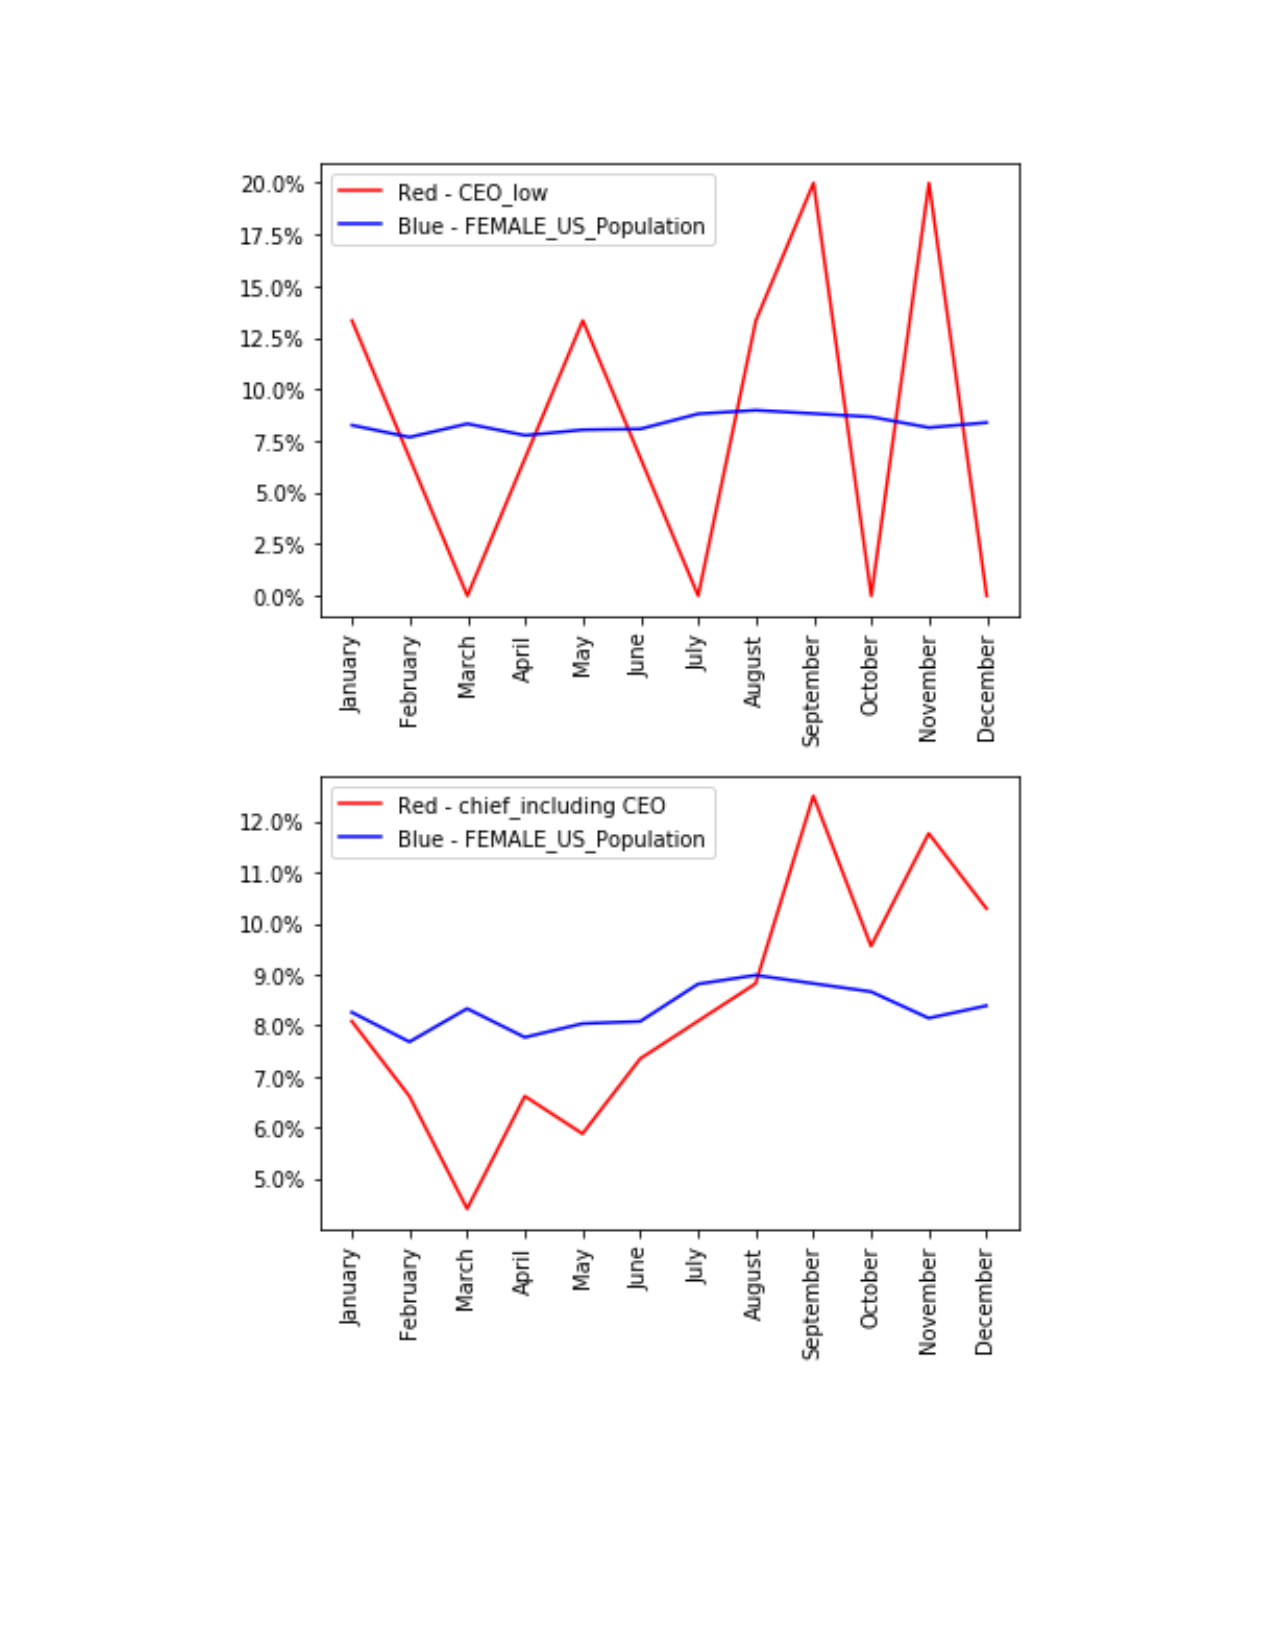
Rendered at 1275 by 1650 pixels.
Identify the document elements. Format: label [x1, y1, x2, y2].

picture [225, 762, 1032, 1374]
picture [225, 150, 1032, 761]
